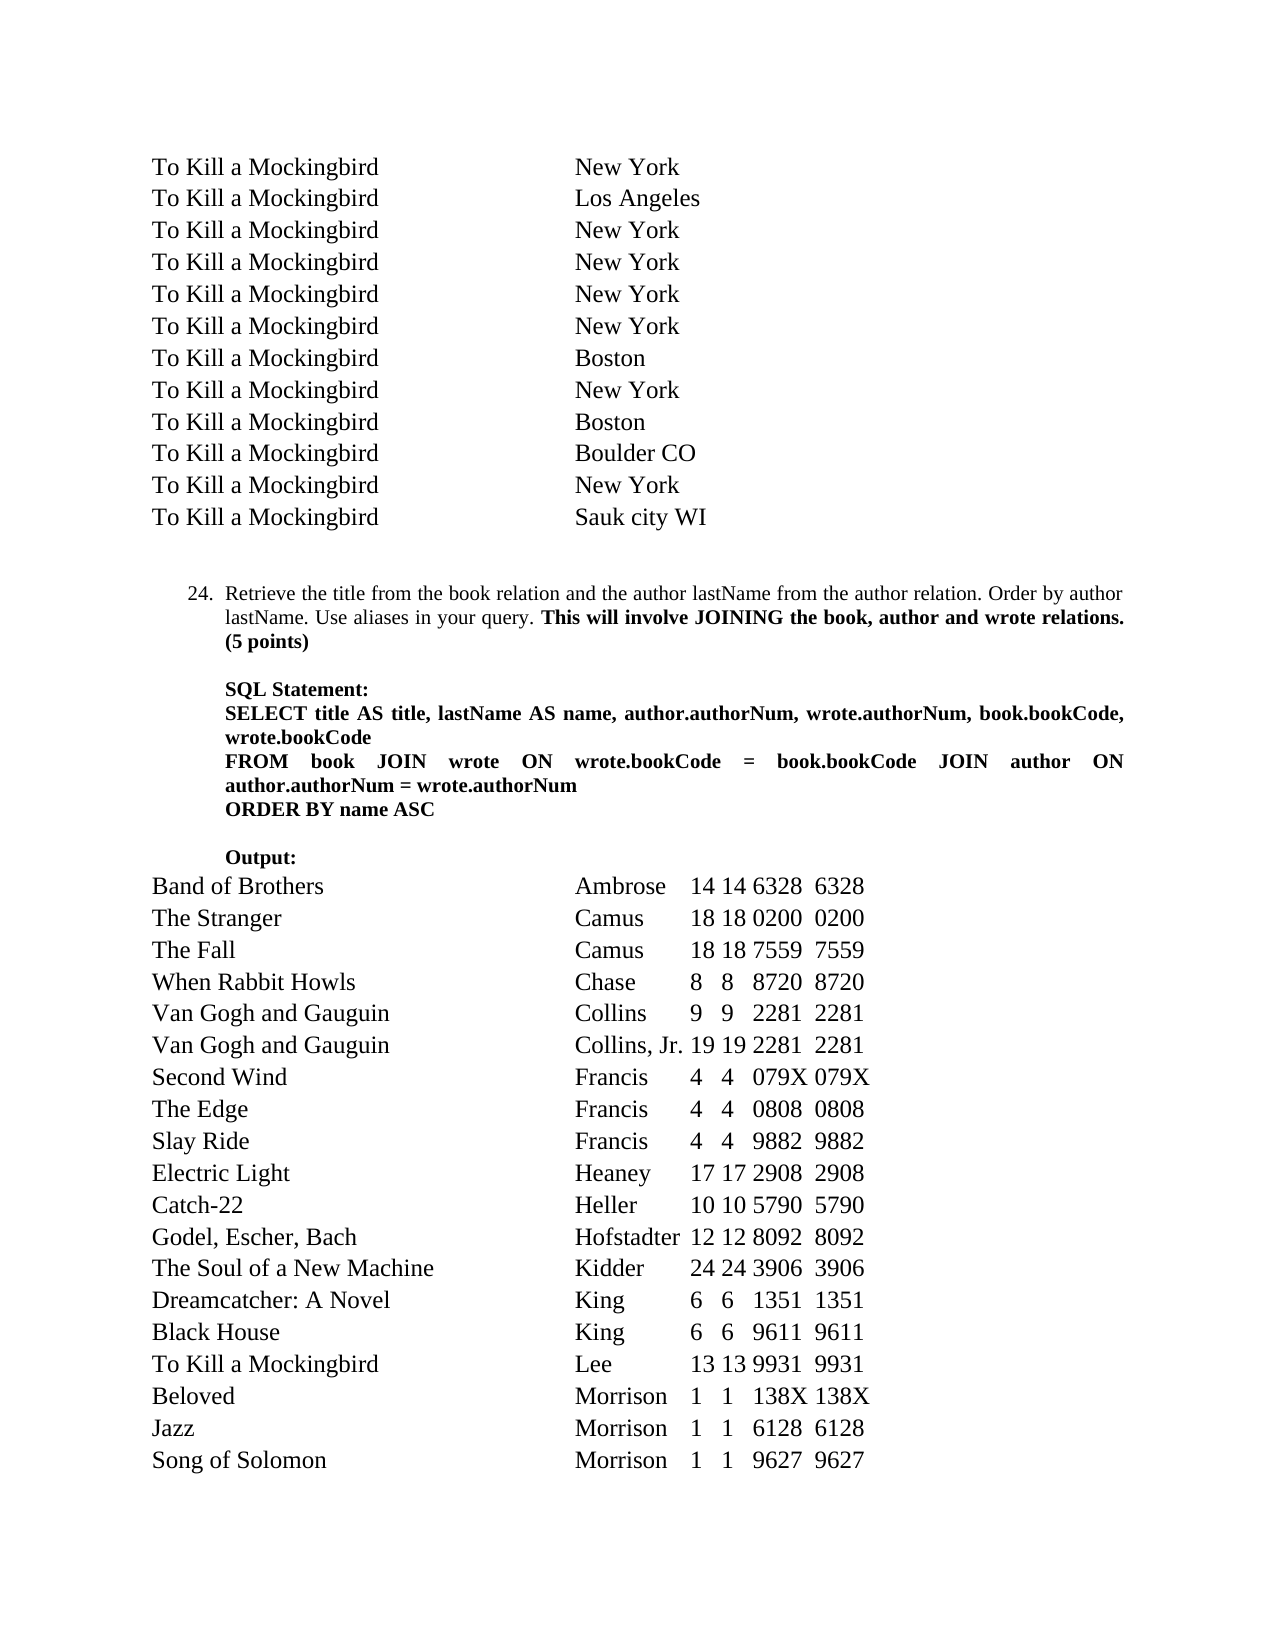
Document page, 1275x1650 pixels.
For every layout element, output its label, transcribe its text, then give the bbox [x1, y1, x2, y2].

list Retrieve the title from the book relation and the author lastName from the author relation. Order by author lastName. Use aliases in your query. This will involve JOINING the book, author and wrote relations. (5 points) [187, 581, 1125, 653]
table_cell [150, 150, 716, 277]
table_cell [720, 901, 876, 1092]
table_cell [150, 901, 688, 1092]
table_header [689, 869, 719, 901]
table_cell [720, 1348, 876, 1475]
list ORDER BY name ASC [225, 797, 1125, 821]
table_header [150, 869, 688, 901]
list SQL Statement: [225, 677, 1125, 701]
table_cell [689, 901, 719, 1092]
list SELECT title AS title, lastName AS name, author.authorNum, wrote.authorNum, book.bookCode, wrote.bookCode [225, 701, 1125, 749]
list Output: [225, 845, 1125, 869]
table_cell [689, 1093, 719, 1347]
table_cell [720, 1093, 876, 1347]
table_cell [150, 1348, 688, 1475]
list FROM book JOIN wrote ON wrote.bookCode = book.bookCode JOIN author ON author.authorNum = wrote.authorNum [225, 749, 1125, 797]
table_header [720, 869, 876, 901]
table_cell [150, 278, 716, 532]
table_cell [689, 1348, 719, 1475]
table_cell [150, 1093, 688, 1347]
